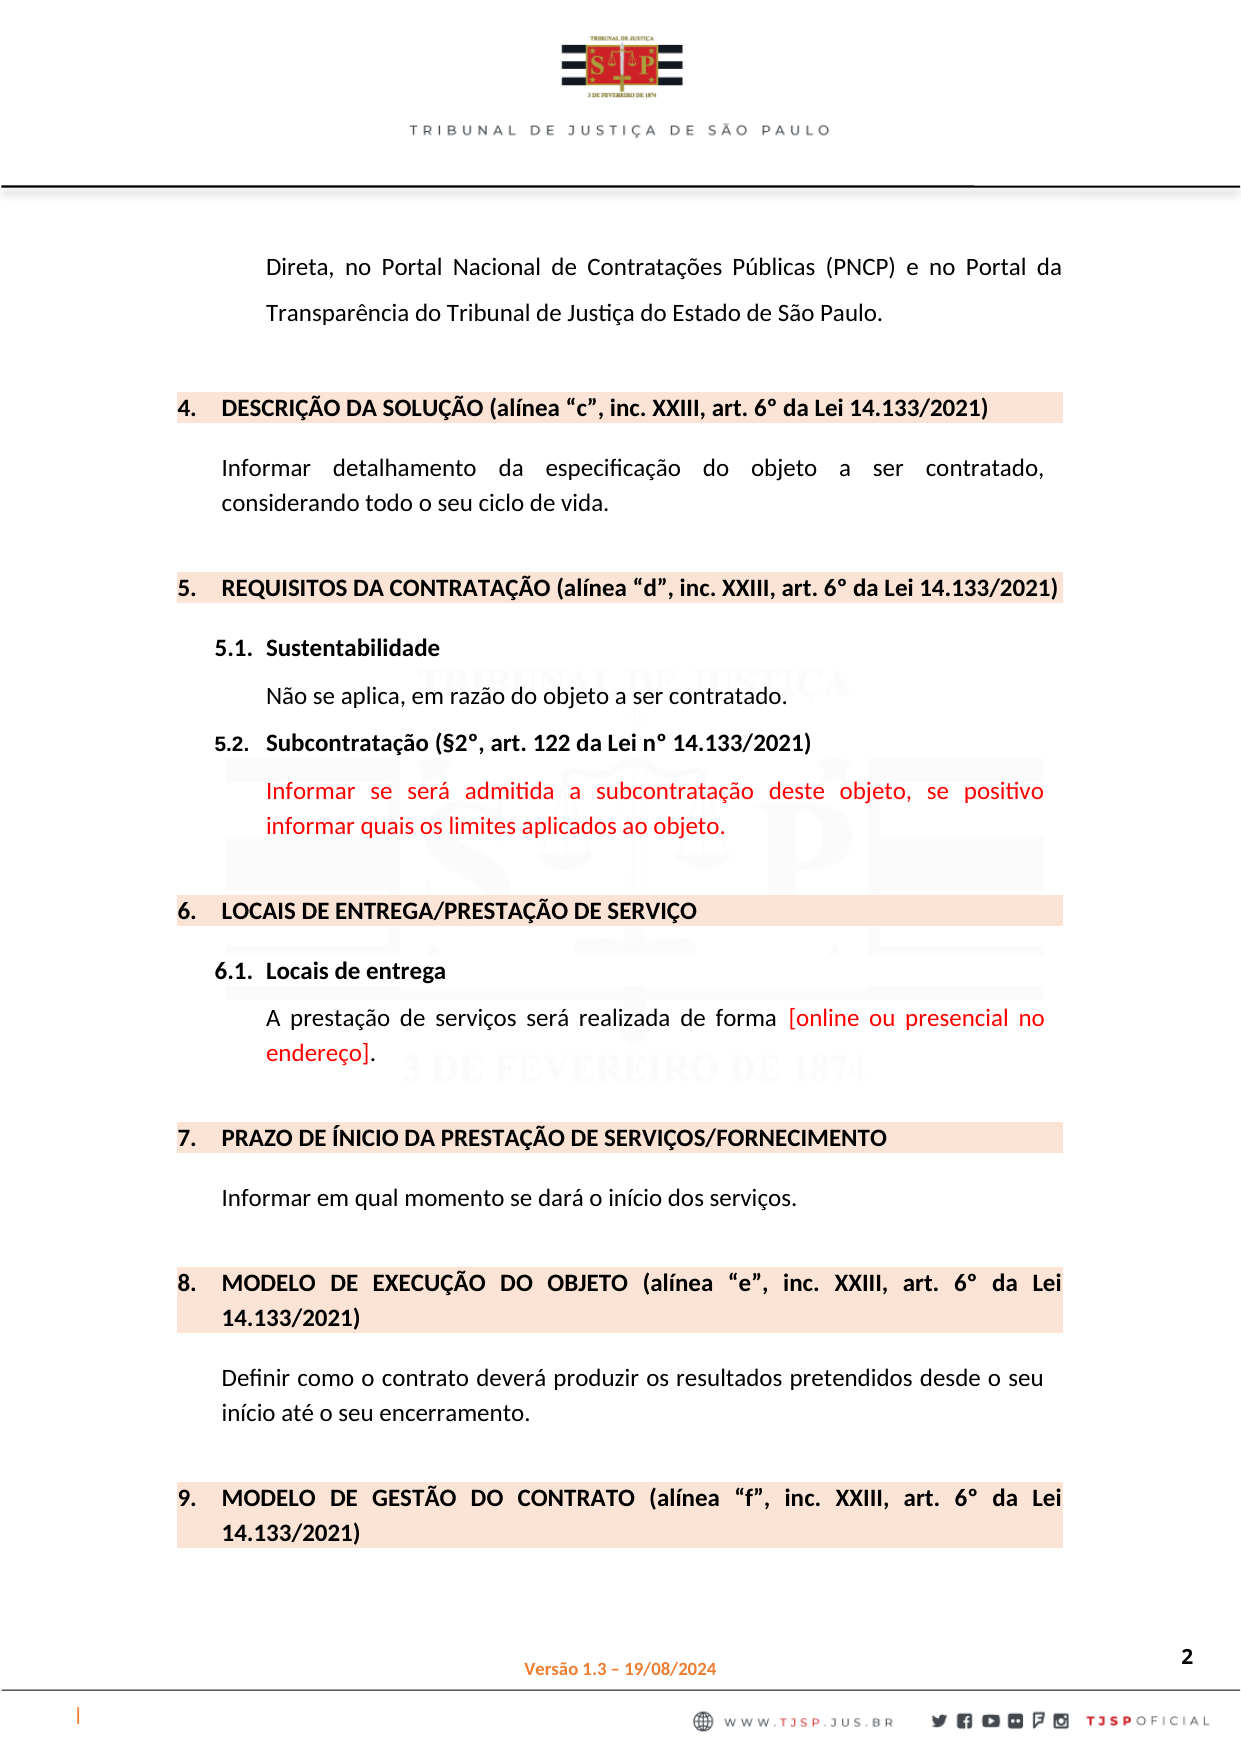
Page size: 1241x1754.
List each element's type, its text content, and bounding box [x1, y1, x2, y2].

text A prestação de serviços será realizada de forma [online ou presencial no endereço]. [266, 1002, 1045, 1068]
text Não se aplica, em razão do objeto a ser contratado. [266, 680, 1045, 711]
picture [1, 1691, 1241, 1752]
list REQUISITOS DA CONTRATAÇÃO (alínea “d”, inc. XXIII, art. 6º da Lei 14.133/2021) [177, 572, 1063, 603]
list Locais de entrega [214, 955, 1063, 986]
list PRAZO DE ÍNICIO DA PRESTAÇÃO DE SERVIÇOS/FORNECIMENTO [177, 1122, 1063, 1153]
text Informar se será admitida a subcontratação deste objeto, se positivo informar quais os limites aplicados ao objeto. [266, 775, 1045, 841]
list Sustentabilidade [214, 632, 1063, 663]
picture [1, 188, 1241, 1689]
list LOCAIS DE ENTREGA/PRESTAÇÃO DE SERVIÇO [177, 895, 1063, 926]
text Definir como o contrato deverá produzir os resultados pretendidos desde o seu início até o seu encerramento. [221, 1362, 1045, 1428]
text Informar em qual momento se dará o início dos serviços. [221, 1182, 1045, 1213]
list DESCRIÇÃO DA SOLUÇÃO (alínea “c”, inc. XXIII, art. 6º da Lei 14.133/2021) [177, 392, 1063, 423]
text Informar detalhamento da especificação do objeto a ser contratado, considerando todo o seu ciclo de vida. [221, 452, 1045, 518]
list Subcontratação (§2º, art. 122 da Lei nº 14.133/2021) [214, 727, 1063, 758]
list MODELO DE EXECUÇÃO DO OBJETO (alínea “e”, inc. XXIII, art. 6º da Lei 14.133/2021) [177, 1267, 1063, 1333]
list MODELO DE GESTÃO DO CONTRATO (alínea “f”, inc. XXIII, art. 6º da Lei 14.133/2021) [177, 1482, 1063, 1548]
picture [1, 0, 1241, 185]
